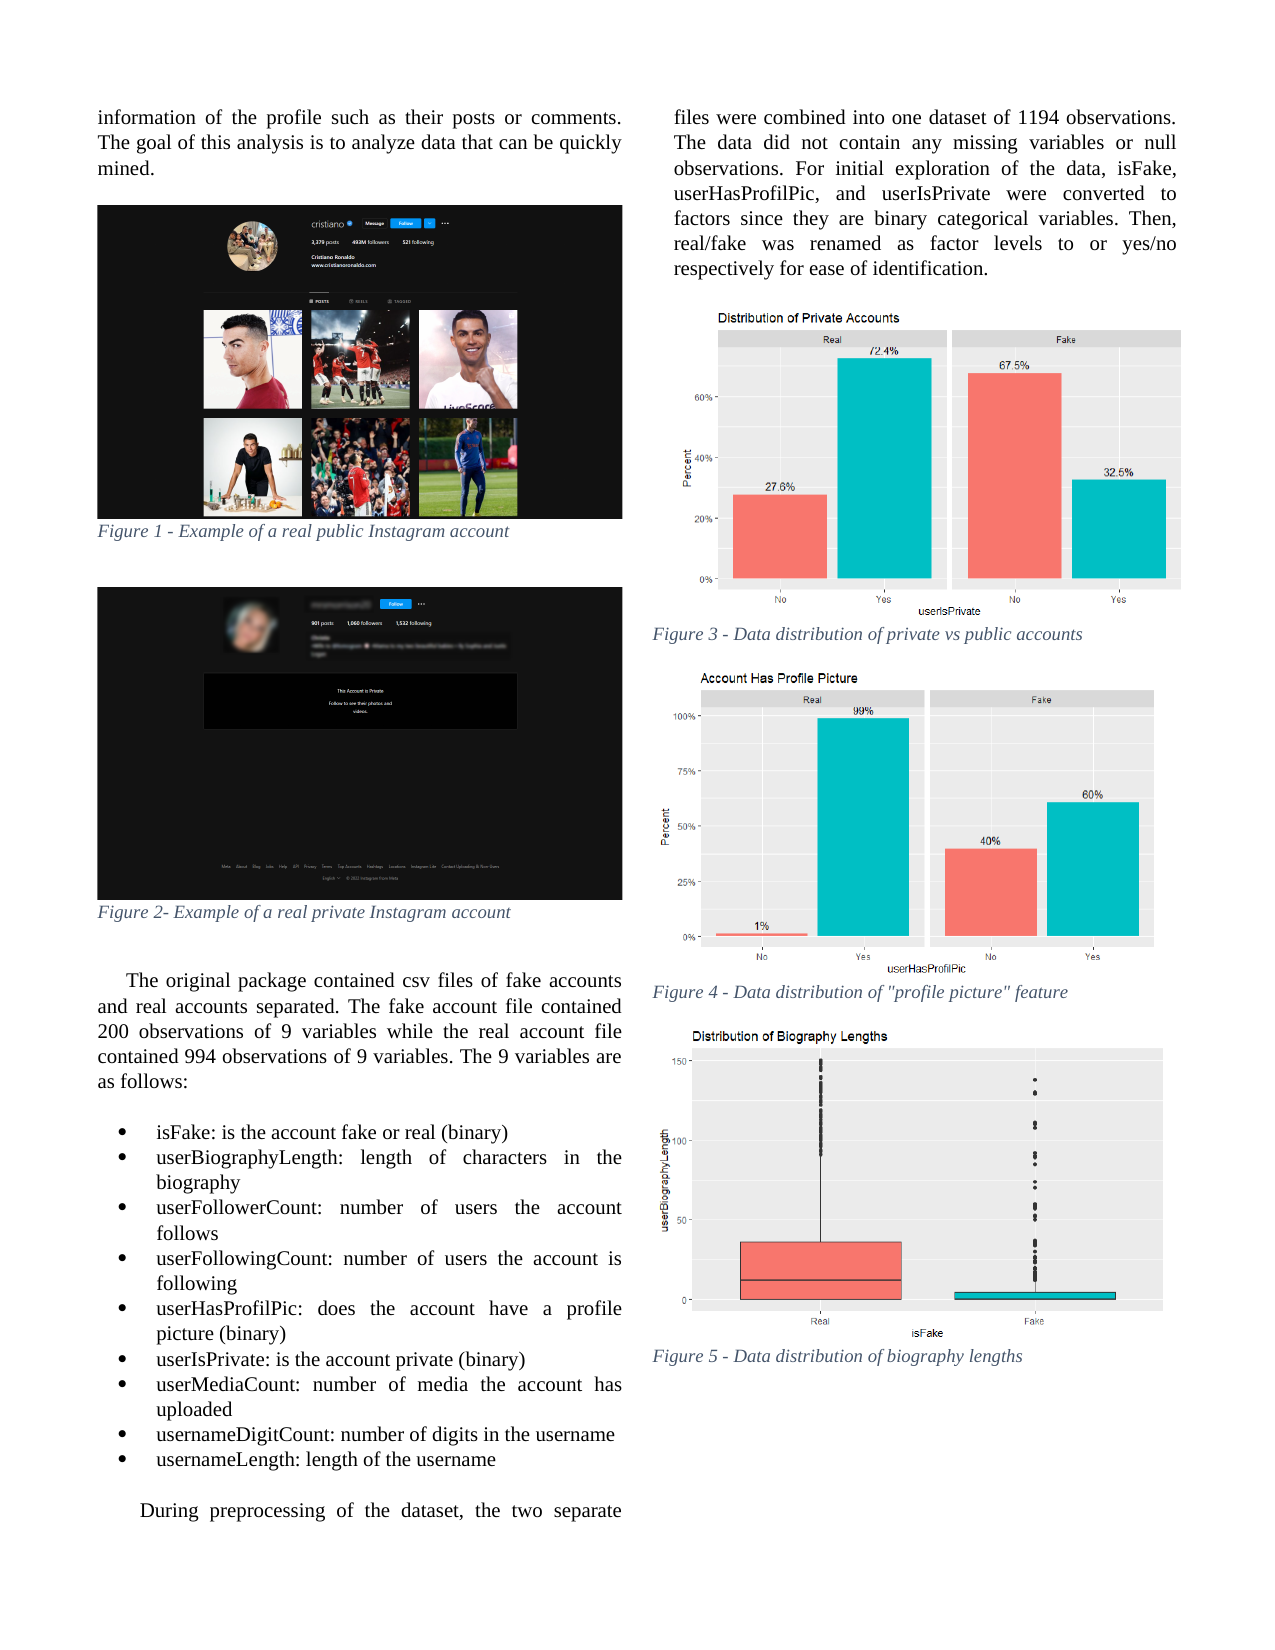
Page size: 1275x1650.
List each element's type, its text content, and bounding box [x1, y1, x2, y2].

picture [652, 1023, 1178, 1344]
list userMediaCount: number of media the account has uploaded [118, 1372, 622, 1421]
list userHasProfilPic: does the account have a profile picture (binary) [118, 1296, 622, 1345]
list usernameDigitCount: number of digits in the username [118, 1422, 622, 1446]
text During preprocessing of the dataset, the two separate files were combined into one dataset of 1194 observations. The data did not contain any missing variables or null observations. For initial exploration of the data, isFake, userHasProfilPic, and userIsPrivate were converted to factors since they are binary categorical variables. Then, real/fake was renamed as factor levels to or yes/no respectively for ease of identification. [673, 105, 1177, 280]
picture [97, 587, 623, 900]
list userFollowerCount: number of users the account follows [118, 1195, 622, 1244]
list usernameLength: length of the username [118, 1447, 622, 1471]
text The original package contained csv files of fake accounts and real accounts separated. The fake account file contained 200 observations of 9 variables while the real account file contained 994 observations of 9 variables. The 9 variables are as follows: [97, 968, 622, 1093]
picture [652, 665, 1178, 980]
picture [97, 205, 623, 519]
list isFake: is the account fake or real (binary) [118, 1120, 622, 1144]
picture [673, 306, 1199, 622]
list userFollowingCount: number of users the account is following [118, 1246, 622, 1295]
list userIsPrivate: is the account private (binary) [118, 1347, 622, 1371]
list userBiographyLength: length of characters in the biography [118, 1145, 622, 1194]
